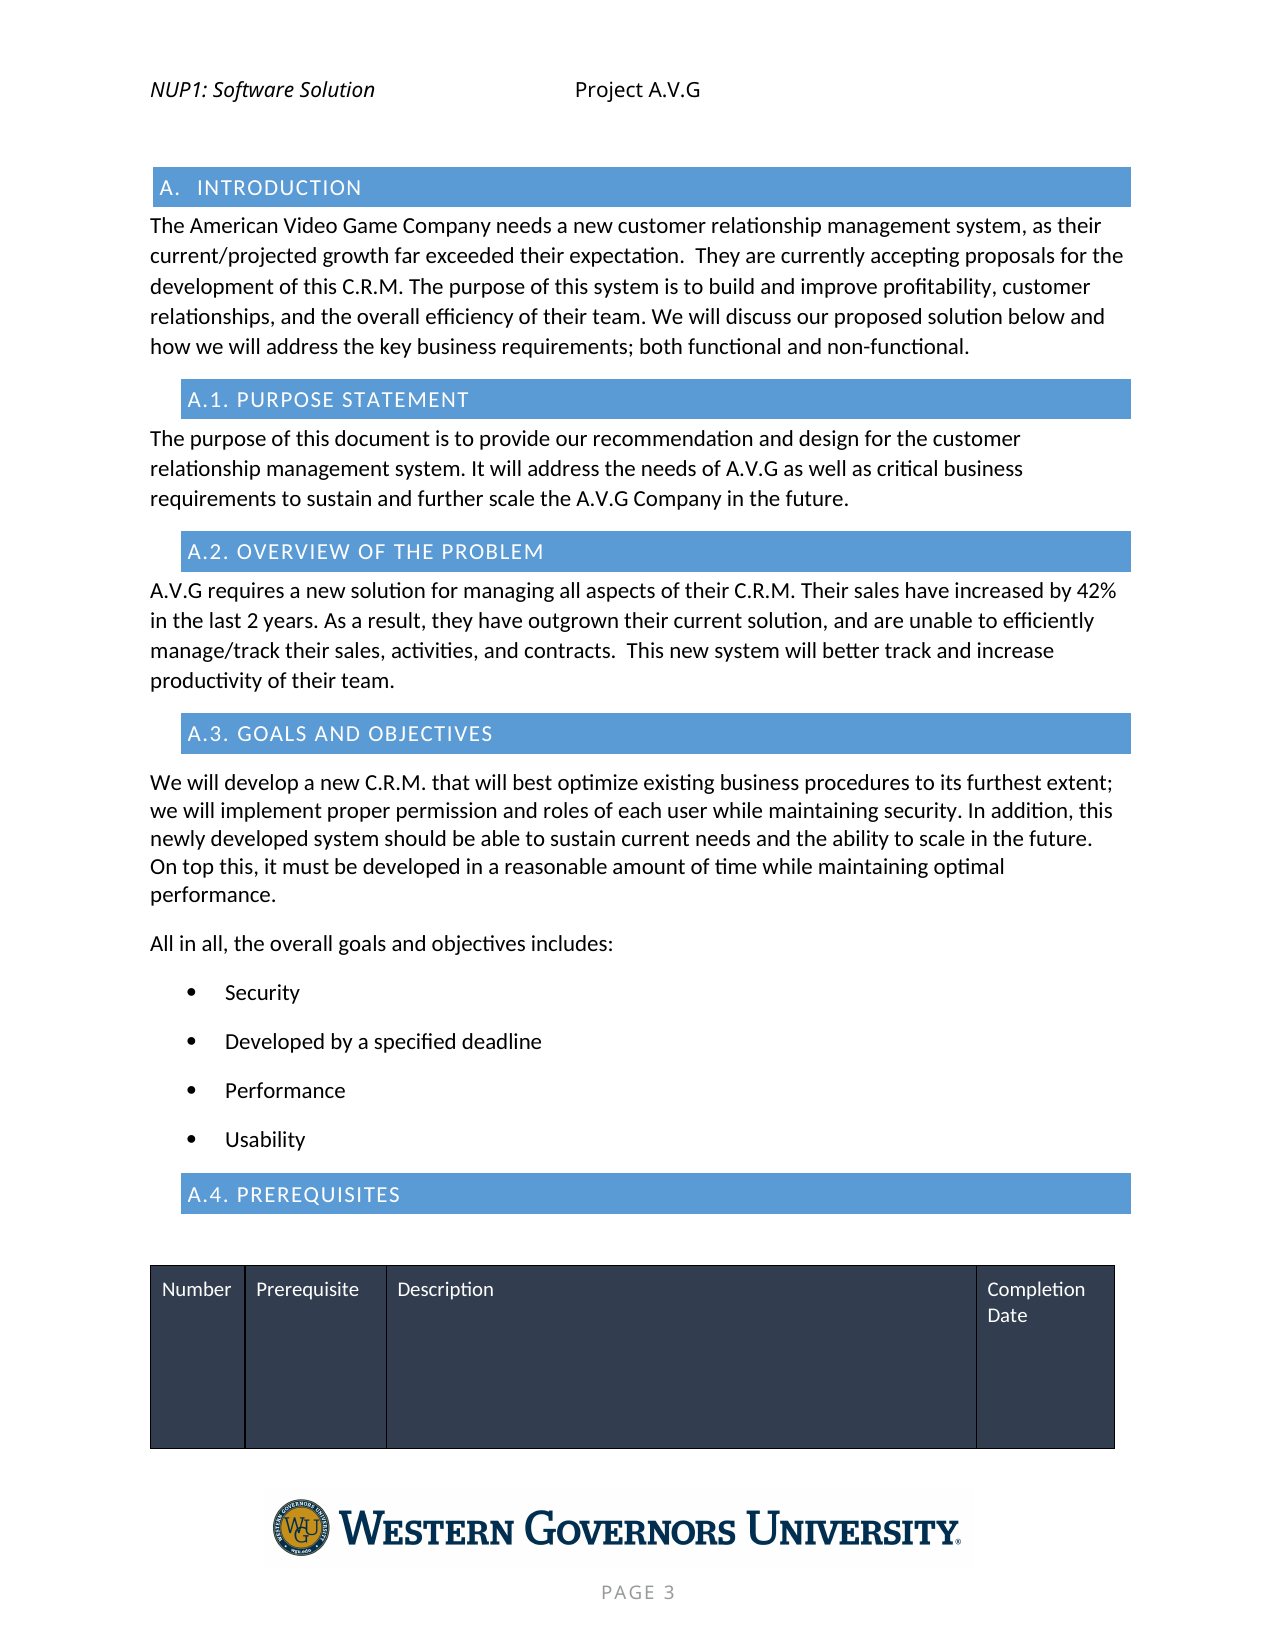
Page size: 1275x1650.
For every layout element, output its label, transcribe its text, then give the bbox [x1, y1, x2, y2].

list Usability [187, 1125, 1125, 1153]
table_header Number [151, 1266, 244, 1448]
text The American Video Game Company needs a new customer relationship management system, as their current/projected growth far exceeded their expectation. They are currently accepting proposals for the development of this C.R.M. The purpose of this system is to build and improve profitability, customer relationships, and the overall efficiency of their team. We will discuss our proposed solution below and how we will address the key business requirements; both functional and non-functional. [150, 211, 1125, 360]
picture [263, 1488, 974, 1567]
list Security [187, 978, 1125, 1006]
subtitle A.4. Prerequisites [188, 1180, 1125, 1208]
text A.V.G requires a new solution for managing all aspects of their C.R.M. Their sales have increased by 42% in the last 2 years. As a result, they have outgrown their current solution, and are unable to efficiently manage/track their sales, activities, and contracts. This new system will better track and increase productivity of their team. [150, 576, 1125, 694]
subtitle Introduction [159, 173, 1125, 201]
subtitle A.3. Goals and Objectives [188, 720, 1125, 747]
table_header Completion Date [977, 1266, 1114, 1448]
text The purpose of this document is to provide our recommendation and design for the customer relationship management system. It will address the needs of A.V.G as well as critical business requirements to sustain and further scale the A.V.G Company in the future. [150, 424, 1125, 512]
table_header Prerequisite [246, 1266, 386, 1448]
subtitle A.2. Overview of THE PROBLEM [188, 537, 1125, 565]
list Performance [187, 1076, 1125, 1104]
subtitle A.1. PUrpose Statement [188, 385, 1125, 413]
text All in all, the overall goals and objectives includes: [150, 929, 1125, 957]
table_header Description [387, 1266, 976, 1448]
text We will develop a new C.R.M. that will best optimize existing business procedures to its furthest extent; we will implement proper permission and roles of each user while maintaining security. In addition, this newly developed system should be able to sustain current needs and the ability to scale in the future. On top this, it must be developed in a reasonable amount of time while maintaining optimal performance. [150, 768, 1125, 908]
list Developed by a specified deadline [187, 1027, 1125, 1055]
